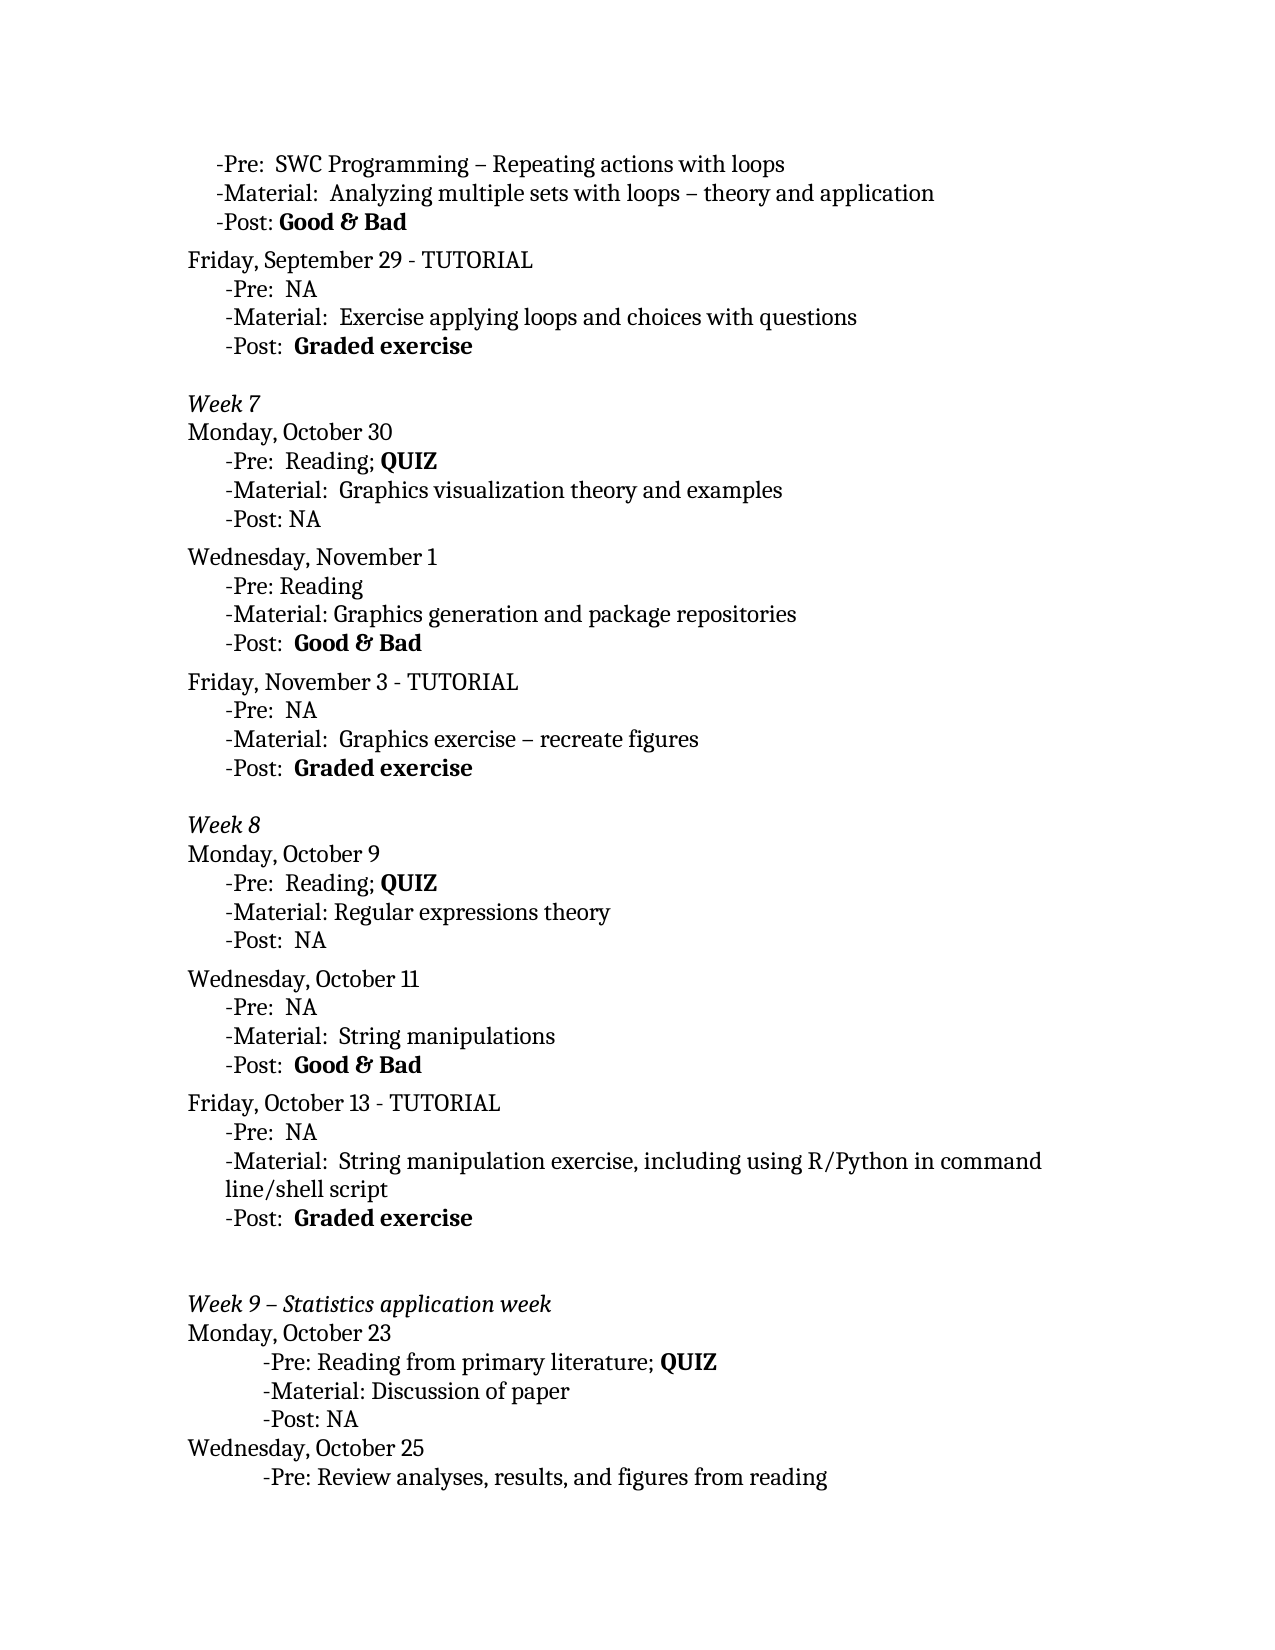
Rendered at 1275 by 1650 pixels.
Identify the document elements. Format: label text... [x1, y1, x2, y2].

text -Material: String manipulations [187, 1022, 1087, 1051]
text Week 8 [187, 811, 1087, 840]
text -Post: Graded exercise [225, 1204, 1087, 1233]
text -Pre: SWC Programming – Repeating actions with loops [187, 150, 1087, 179]
text -Material: Regular expressions theory [187, 897, 1087, 926]
text -Pre: Reading; QUIZ [187, 447, 1087, 476]
text -Post: NA [187, 926, 1087, 955]
text -Post: NA [187, 1405, 1087, 1434]
text Week 7 [187, 389, 1087, 418]
text Monday, October 23 [187, 1319, 1087, 1348]
text Friday, November 3 - TUTORIAL [187, 667, 1087, 696]
text -Pre: NA [187, 993, 1087, 1022]
text Monday, October 30 [187, 418, 1087, 447]
text Wednesday, November 1 [187, 543, 1087, 572]
text -Material: Graphics visualization theory and examples [187, 476, 1087, 504]
text -Post: Graded exercise [187, 754, 1087, 782]
text -Pre: Reading; QUIZ [187, 869, 1087, 897]
text Week 9 – Statistics application week [187, 1290, 1087, 1319]
text -Material: Graphics exercise – recreate figures [187, 725, 1087, 754]
text -Pre: Reading from primary literature; QUIZ [187, 1348, 1087, 1377]
text -Post: Good & Bad [187, 629, 1087, 658]
text -Pre: NA [187, 1118, 1087, 1147]
text Wednesday, October 11 [187, 964, 1087, 993]
text -Post: Good & Bad [187, 207, 1087, 236]
text -Post: NA [187, 504, 1087, 533]
text Wednesday, October 25 [187, 1434, 1087, 1463]
text Monday, October 9 [187, 840, 1087, 869]
text -Pre: NA [187, 696, 1087, 725]
text -Material: Graphics generation and package repositories [187, 600, 1087, 629]
text -Pre: NA [187, 274, 1087, 303]
text -Post: Graded exercise [187, 332, 1087, 361]
text -Material: Exercise applying loops and choices with questions [187, 303, 1087, 332]
text -Material: Analyzing multiple sets with loops – theory and application [187, 179, 1087, 207]
text -Pre: Reading [187, 572, 1087, 600]
text Friday, October 13 - TUTORIAL [187, 1089, 1087, 1118]
text -Post: Good & Bad [187, 1051, 1087, 1079]
text -Material: Discussion of paper [187, 1377, 1087, 1405]
text -Material: String manipulation exercise, including using R/Python in command line/shell script [225, 1147, 1087, 1204]
text -Pre: Review analyses, results, and figures from reading [187, 1463, 1087, 1492]
text Friday, September 29 - TUTORIAL [187, 246, 1087, 274]
